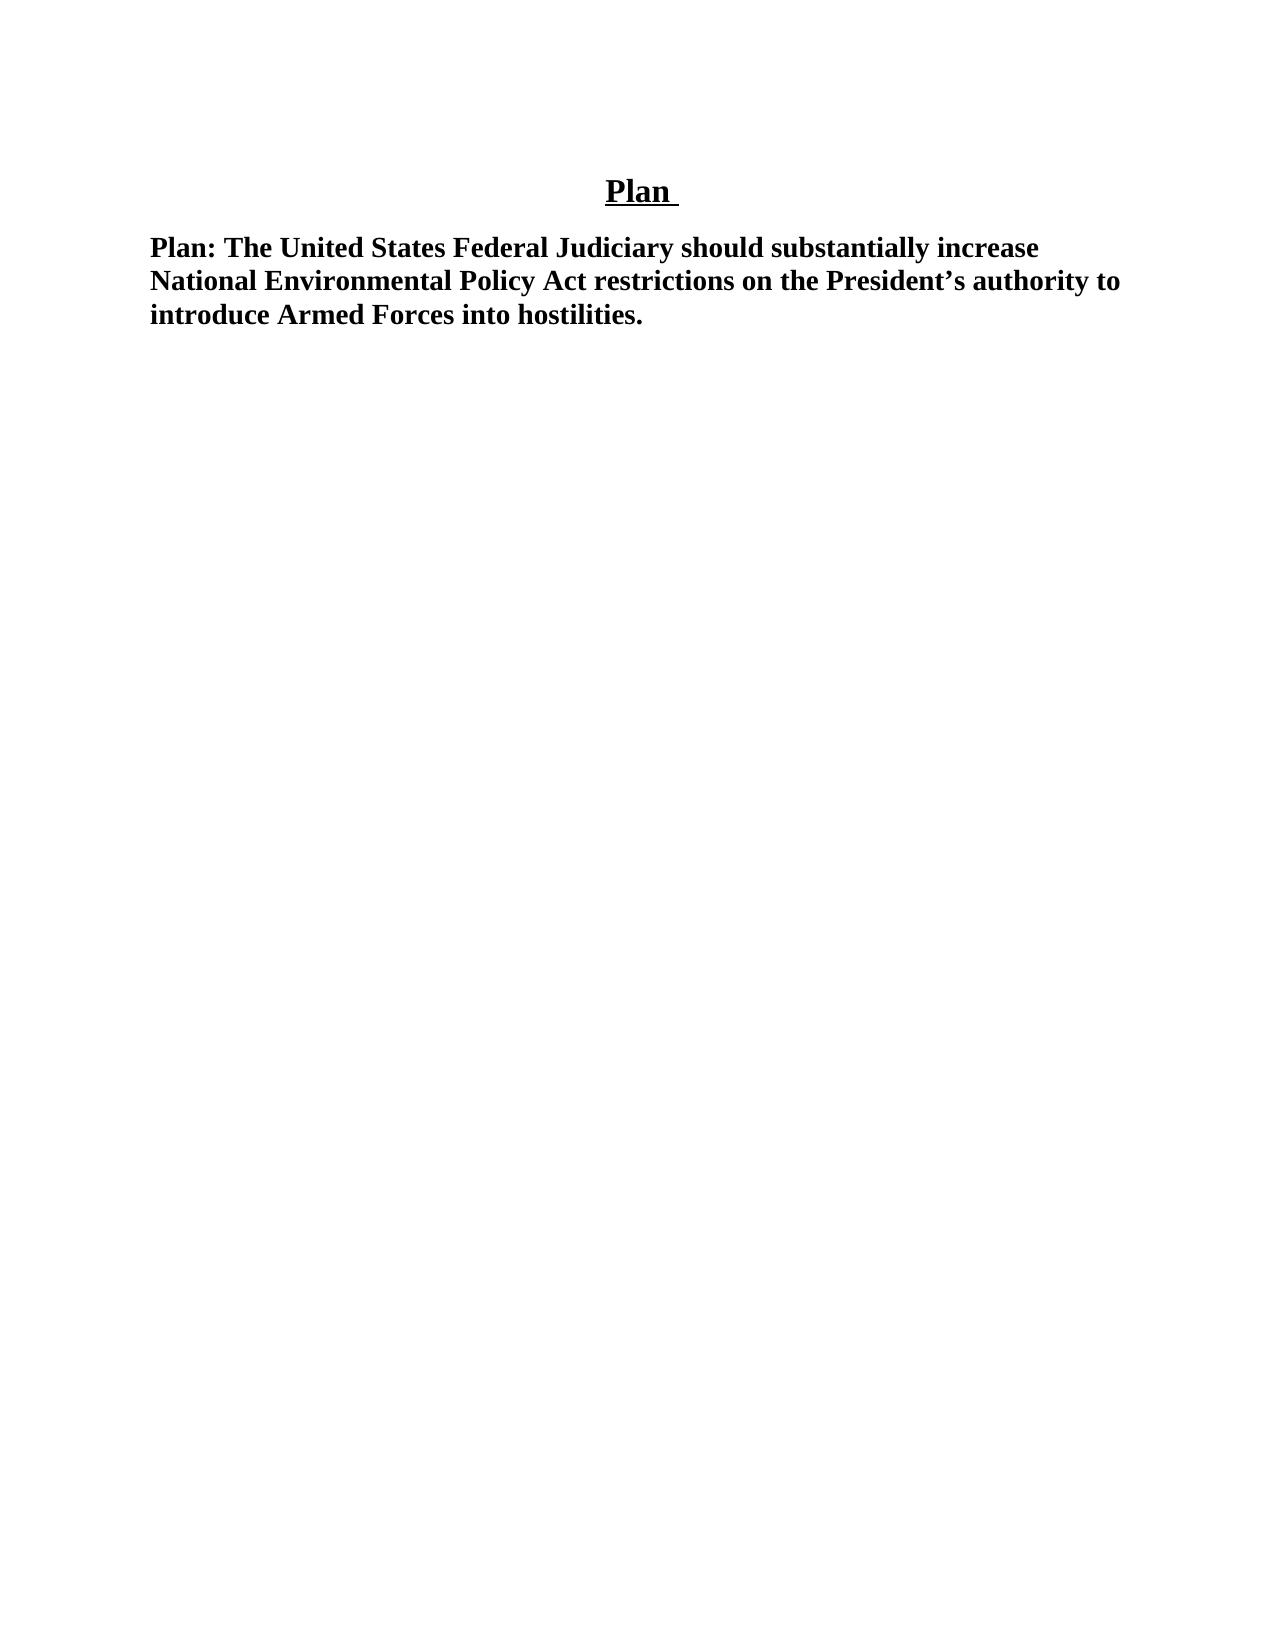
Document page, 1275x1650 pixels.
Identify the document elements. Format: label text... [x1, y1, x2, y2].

subtitle Plan: The United States Federal Judiciary should substantially increase National Environmental Policy Act restrictions on the President’s authority to introduce Armed Forces into hostilities. [150, 230, 1125, 331]
subtitle Plan [150, 171, 1125, 209]
